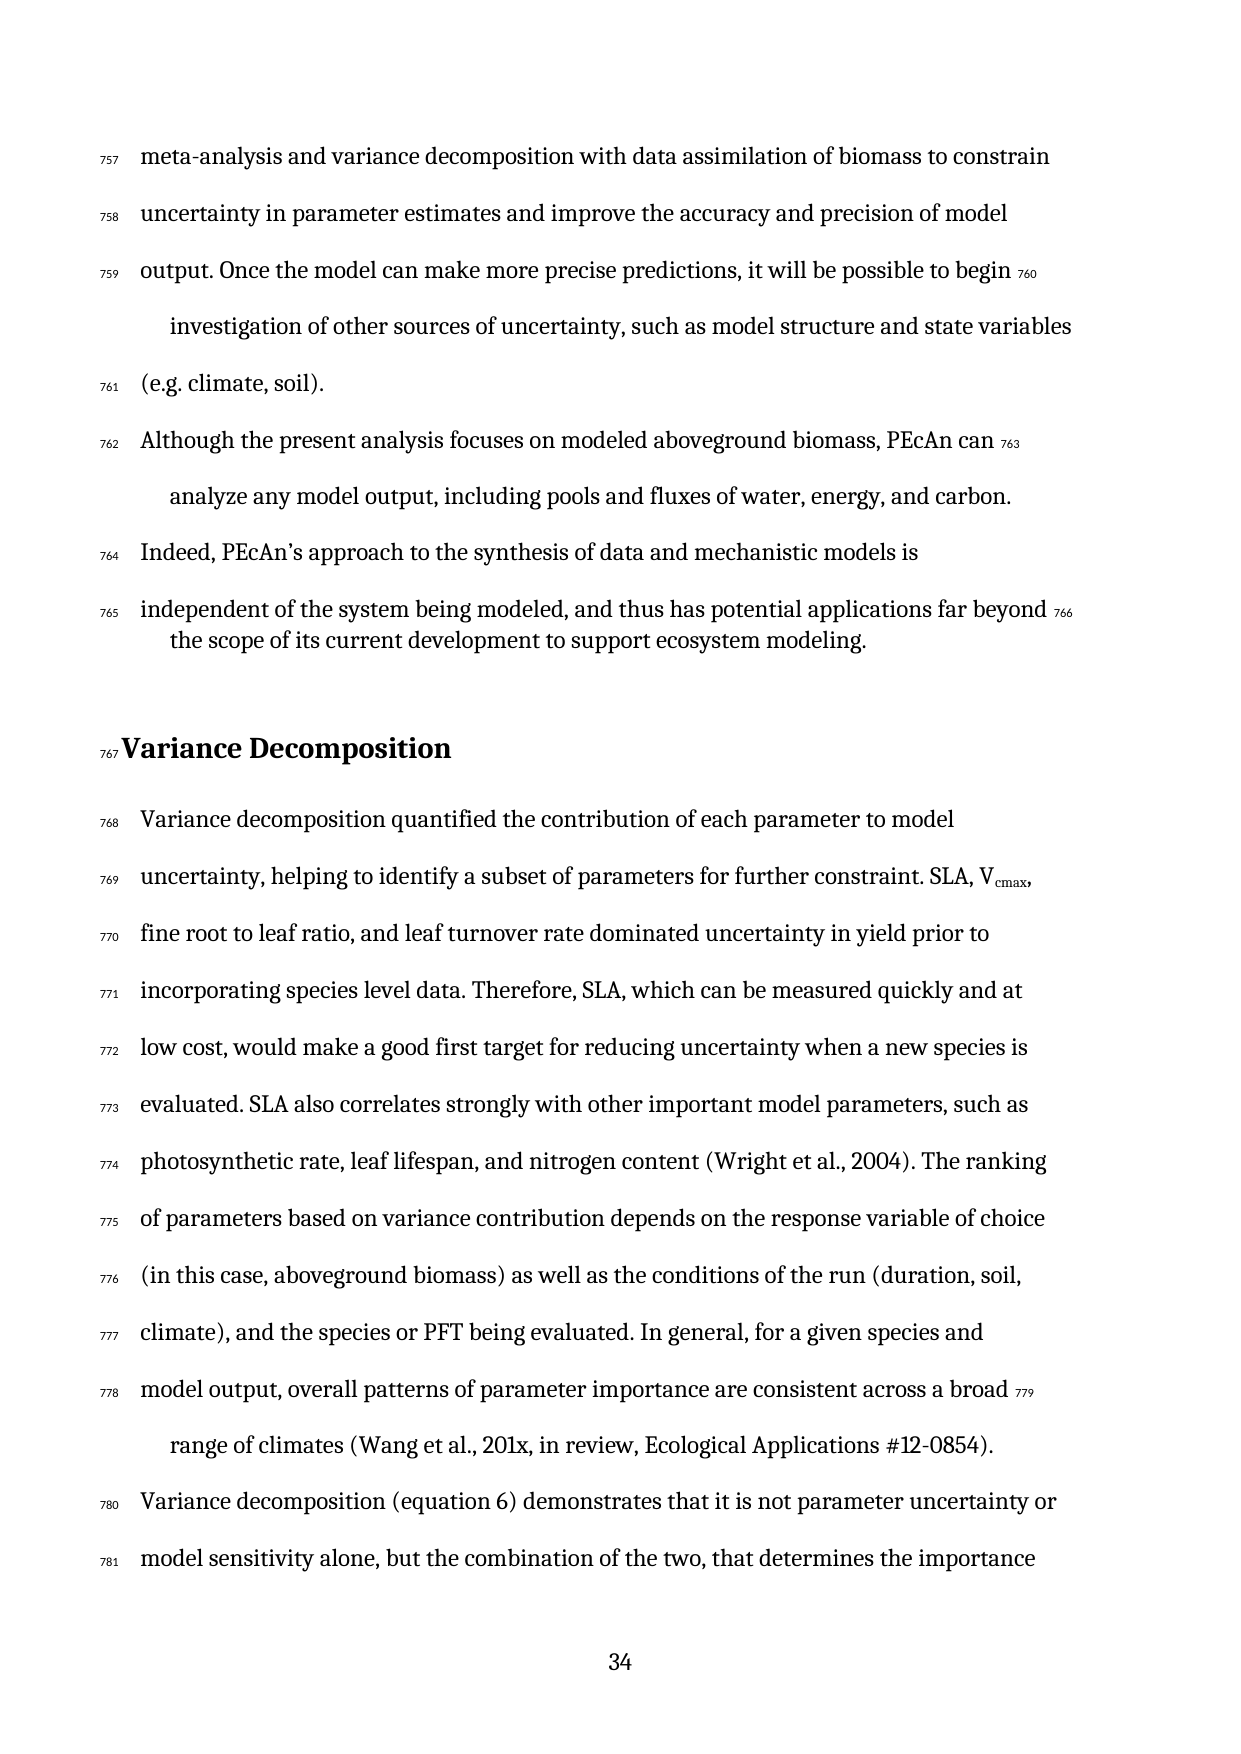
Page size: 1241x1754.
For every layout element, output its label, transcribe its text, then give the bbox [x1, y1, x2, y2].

list model sensitivity alone, but the combination of the two, that determines the importance [99, 1544, 1100, 1573]
list low cost, would make a good first target for reducing uncertainty when a new species is [99, 1033, 1100, 1062]
list uncertainty in parameter estimates and improve the accuracy and precision of model [99, 199, 1100, 228]
list (in this case, aboveground biomass) as well as the conditions of the run (duration, soil, [99, 1261, 1100, 1290]
list (e.g. climate, soil). [99, 368, 1064, 397]
list fine root to leaf ratio, and leaf turnover rate dominated uncertainty in yield prior to [99, 919, 1100, 948]
list meta-analysis and variance decomposition with data assimilation of biomass to constrain [99, 142, 1100, 171]
subtitle 767 Variance Decomposition [99, 732, 1240, 767]
list independent of the system being modeled, and thus has potential applications far beyond 766 the scope of its current development to support ecosystem modeling. [99, 594, 1100, 655]
list evaluated. SLA also correlates strongly with other important model parameters, such as [99, 1090, 1100, 1119]
list incorporating species level data. Therefore, SLA, which can be measured quickly and at [99, 976, 1100, 1005]
list output. Once the model can make more precise predictions, it will be possible to begin 760 investigation of other sources of uncertainty, such as model structure and state variables [99, 256, 1100, 341]
list of parameters based on variance contribution depends on the response variable of choice [99, 1204, 1100, 1233]
list Although the present analysis focuses on modeled aboveground biomass, PEcAn can 763 analyze any model output, including pools and fluxes of water, energy, and carbon. [99, 426, 1064, 510]
list Indeed, PEcAn’s approach to the synthesis of data and mechanistic models is [99, 538, 1100, 566]
list uncertainty, helping to identify a subset of parameters for further constraint. SLA, Vcmax, [99, 862, 1100, 891]
list Variance decomposition quantified the contribution of each parameter to model [99, 805, 1100, 834]
list photosynthetic rate, leaf lifespan, and nitrogen content (Wright et al., 2004). The ranking [99, 1147, 1100, 1176]
list climate), and the species or PFT being evaluated. In general, for a given species and [99, 1318, 1100, 1347]
list Variance decomposition (equation 6) demonstrates that it is not parameter uncertainty or [99, 1487, 1100, 1516]
list model output, overall patterns of parameter importance are consistent across a broad 779 range of climates (Wang et al., 201x, in review, Ecological Applications #12-0854). [99, 1375, 1100, 1460]
